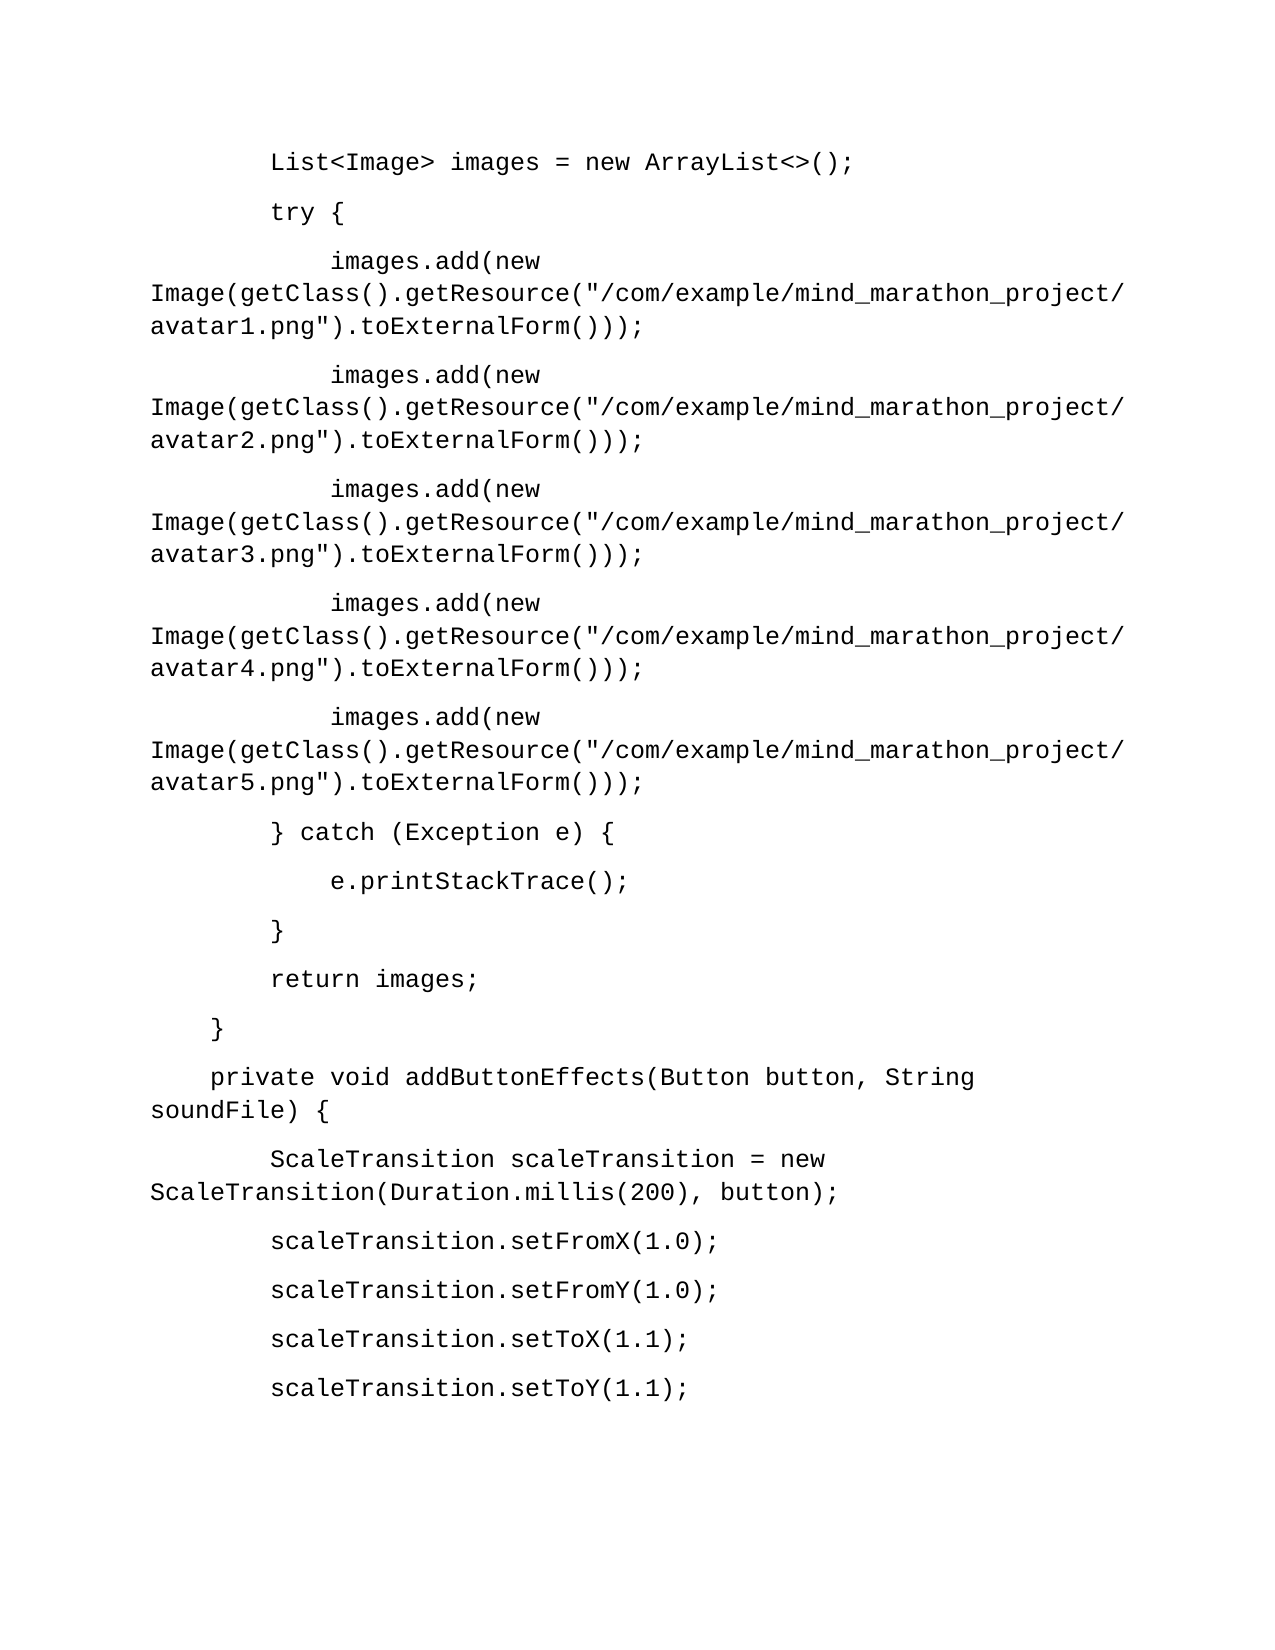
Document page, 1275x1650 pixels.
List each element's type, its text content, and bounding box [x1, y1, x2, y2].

text ScaleTransition scaleTransition = new ScaleTransition(Duration.millis(200), button); [150, 1147, 1125, 1207]
text scaleTransition.setToY(1.1); [150, 1376, 1125, 1404]
text images.add(new Image(getClass().getResource("/com/example/mind_marathon_project/avatar2.png").toExternalForm())); [150, 362, 1125, 456]
text images.add(new Image(getClass().getResource("/com/example/mind_marathon_project/avatar3.png").toExternalForm())); [150, 477, 1125, 570]
text images.add(new Image(getClass().getResource("/com/example/mind_marathon_project/avatar1.png").toExternalForm())); [150, 248, 1125, 342]
text e.printStackTrace(); [150, 868, 1125, 897]
text return images; [150, 967, 1125, 995]
text List<Image> images = new ArrayList<>(); [150, 150, 1125, 178]
text try { [150, 199, 1125, 227]
text private void addButtonEffects(Button button, String soundFile) { [150, 1065, 1125, 1126]
text scaleTransition.setToX(1.1); [150, 1327, 1125, 1355]
text scaleTransition.setFromX(1.0); [150, 1228, 1125, 1257]
text } [150, 917, 1125, 946]
text images.add(new Image(getClass().getResource("/com/example/mind_marathon_project/avatar5.png").toExternalForm())); [150, 705, 1125, 798]
text images.add(new Image(getClass().getResource("/com/example/mind_marathon_project/avatar4.png").toExternalForm())); [150, 591, 1125, 684]
text scaleTransition.setFromY(1.0); [150, 1277, 1125, 1306]
text } catch (Exception e) { [150, 819, 1125, 847]
text } [150, 1016, 1125, 1044]
